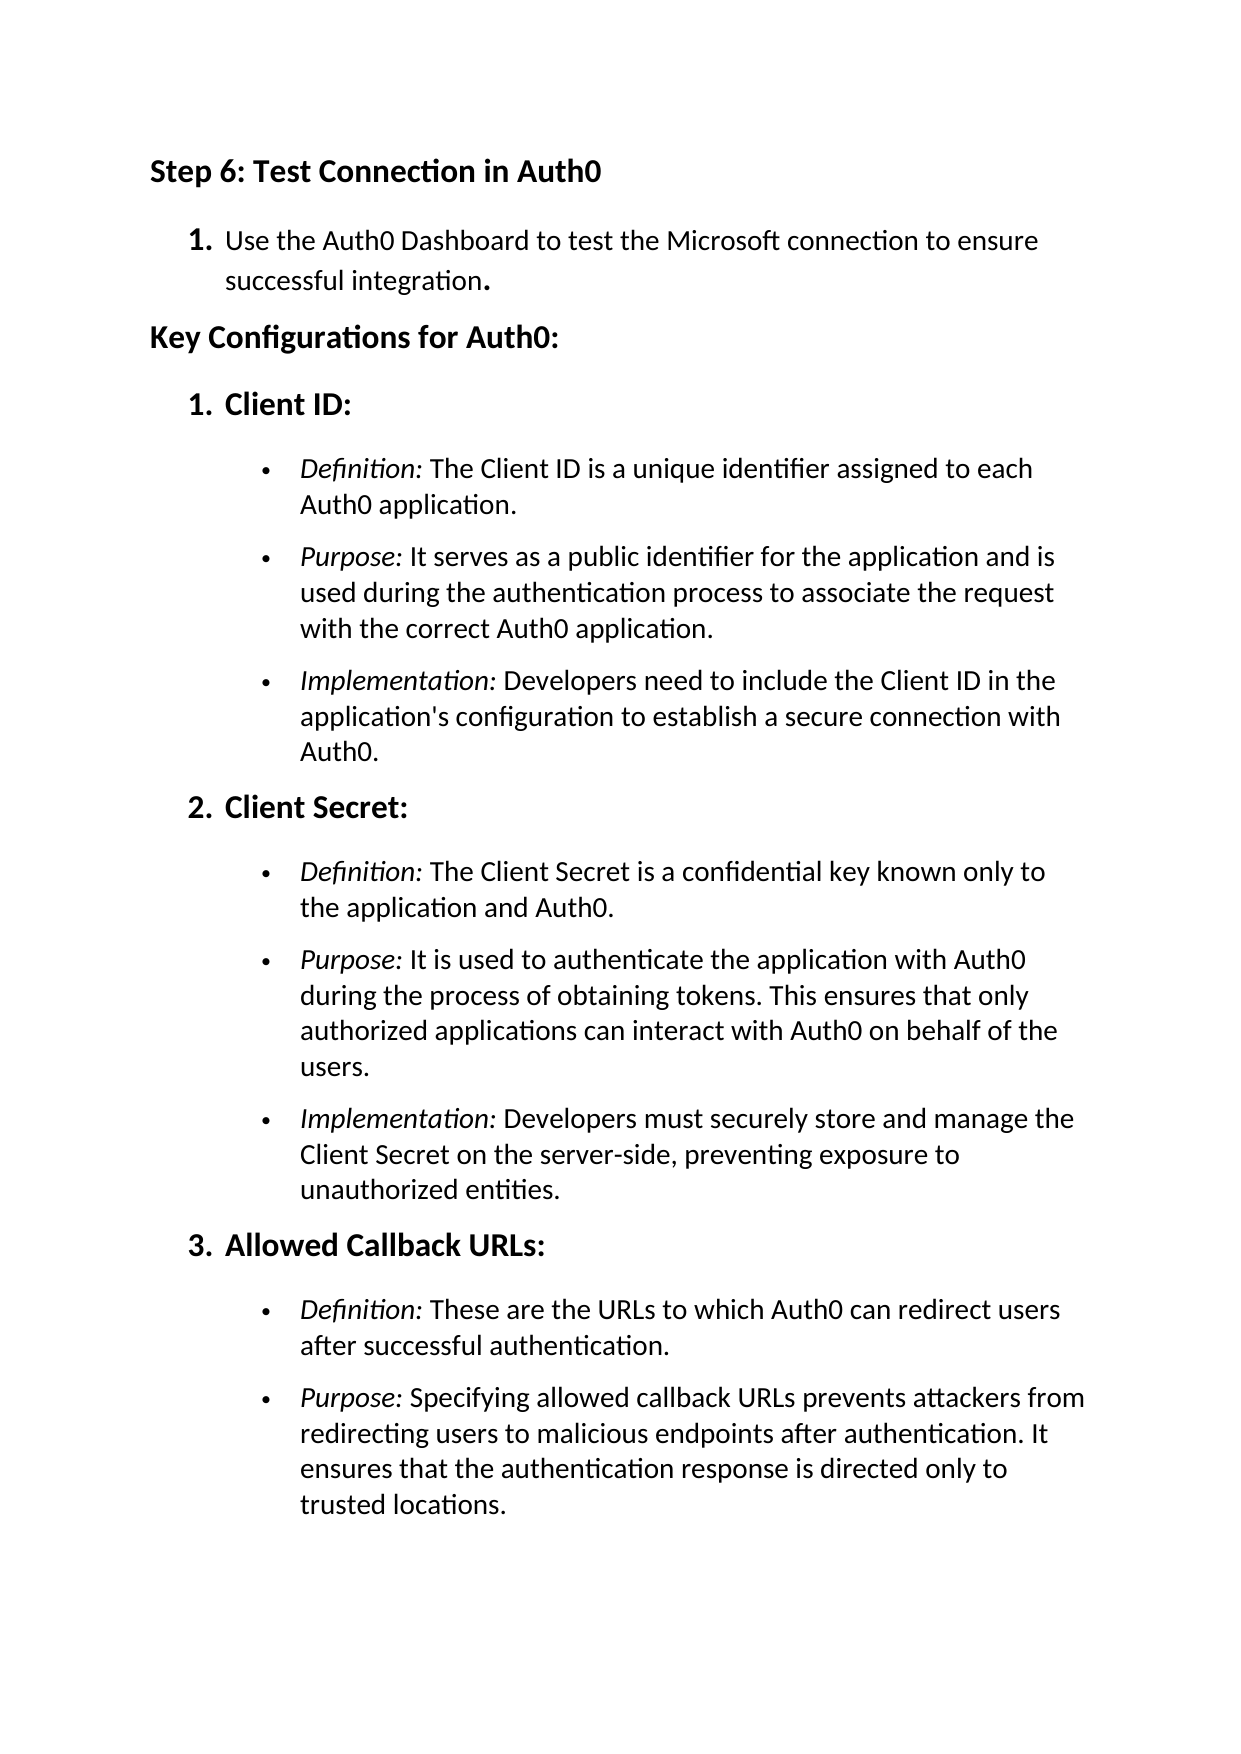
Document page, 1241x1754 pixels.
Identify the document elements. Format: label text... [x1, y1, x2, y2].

list Client Secret: [187, 786, 1090, 826]
list Use the Auth0 Dashboard to test the Microsoft connection to ensure successful integration. [187, 217, 1090, 299]
list Allowed Callback URLs: [187, 1224, 1090, 1264]
list Purpose: It is used to authenticate the application with Auth0 during the process of obtaining tokens. This ensures that only authorized applications can interact with Auth0 on behalf of the users. [262, 941, 1090, 1083]
text Step 6: Test Connection in Auth0 [150, 150, 1090, 191]
list Purpose: Specifying allowed callback URLs prevents attackers from redirecting users to malicious endpoints after authentication. It ensures that the authentication response is directed only to trusted locations. [262, 1379, 1090, 1522]
list Implementation: Developers need to include the Client ID in the application's configuration to establish a secure connection with Auth0. [262, 662, 1090, 769]
list Definition: The Client ID is a unique identifier assigned to each Auth0 application. [262, 451, 1090, 522]
list Purpose: It serves as a public identifier for the application and is used during the authentication process to associate the request with the correct Auth0 application. [262, 538, 1090, 645]
list Client ID: [187, 383, 1090, 424]
text Key Configurations for Auth0: [150, 316, 1090, 356]
list Implementation: Developers must securely store and manage the Client Secret on the server-side, preventing exposure to unauthorized entities. [262, 1100, 1090, 1207]
list Definition: The Client Secret is a confidential key known only to the application and Auth0. [262, 853, 1090, 924]
list Definition: These are the URLs to which Auth0 can redirect users after successful authentication. [262, 1291, 1090, 1362]
